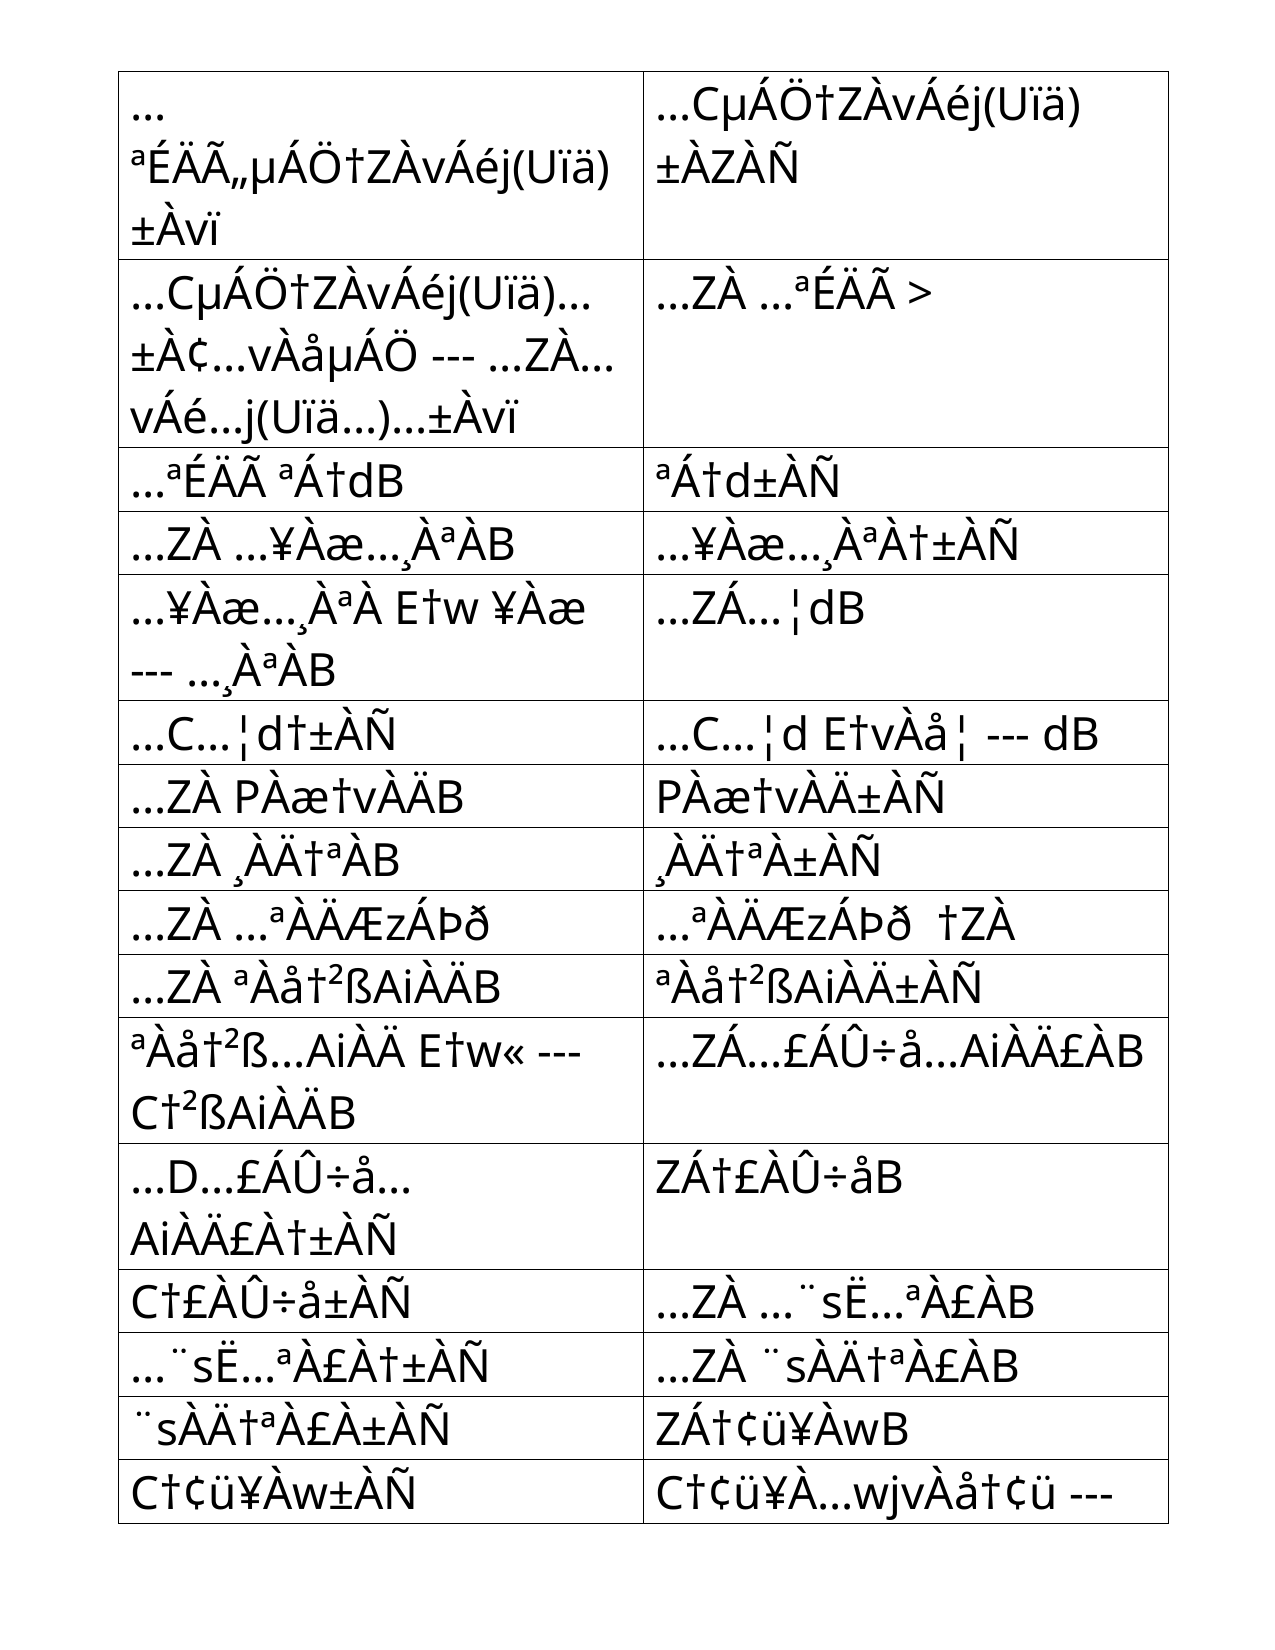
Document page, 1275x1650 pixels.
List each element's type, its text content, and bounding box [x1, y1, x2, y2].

table_cell …D…£ÁÛ÷å…AiÀÄ£À†±ÀÑ [119, 1144, 643, 1269]
table_cell …ZÀ ¨sÀÄ†ªÀ£ÀB [644, 1333, 1168, 1396]
table_cell …ªÉÄÃ ªÁ†dB [119, 448, 643, 511]
table_cell ZÁ†£ÀÛ÷åB [644, 1144, 1168, 1269]
table_cell …ZÀ PÀæ†vÀÄB [119, 765, 643, 827]
table_cell …ªÉÄÃ„µÁÖ†ZÀvÁéj(Uïä)±Àvï [119, 72, 643, 259]
table_cell …ZÀ …ªÉÄÃ > [644, 260, 1168, 447]
table_cell …ZÀ …ªÀÄÆzÁÞð [119, 891, 643, 954]
table_cell …ZÁ…¦dB [644, 575, 1168, 700]
table_cell …CµÁÖ†ZÀvÁéj(Uïä)…±À¢…vÀåµÁÖ --- …ZÀ…vÁé…j(Uïä…)…±Àvï [119, 260, 643, 447]
table_cell …ZÀ …¥Àæ…¸ÀªÀB [119, 512, 643, 574]
table_cell …¨sË…ªÀ£À†±ÀÑ [119, 1333, 643, 1396]
table_cell …¥Àæ…¸ÀªÀ†±ÀÑ [644, 512, 1168, 574]
table_cell …C…¦d E†vÀå¦ --- dB [644, 701, 1168, 763]
table_cell PÀæ†vÀÄ±ÀÑ [644, 765, 1168, 827]
table_cell …ZÀ …¨sË…ªÀ£ÀB [644, 1270, 1168, 1332]
table_cell …ZÀ ¸ÀÄ†ªÀB [119, 828, 643, 890]
table_cell ZÁ†¢ü¥ÀwB [644, 1397, 1168, 1459]
table_cell ¨sÀÄ†ªÀ£À±ÀÑ [119, 1397, 643, 1459]
table_cell ¸ÀÄ†ªÀ±ÀÑ [644, 828, 1168, 890]
table_cell ªÁ†d±ÀÑ [644, 448, 1168, 511]
table_cell ªÀå†²ßAiÀÄ±ÀÑ [644, 955, 1168, 1017]
table_cell …¥Àæ…¸ÀªÀ E†w ¥Àæ --- …¸ÀªÀB [119, 575, 643, 700]
table_cell …ZÀ ªÀå†²ßAiÀÄB [119, 955, 643, 1017]
table_cell …C…¦d†±ÀÑ [119, 701, 643, 763]
table_cell …ZÁ…£ÁÛ÷å…AiÀÄ£ÀB [644, 1018, 1168, 1143]
table_cell C†¢ü¥Àw±ÀÑ [119, 1460, 643, 1523]
table_cell ªÀå†²ß…AiÀÄ E†w« --- C†²ßAiÀÄB [119, 1018, 643, 1143]
table_cell …CµÁÖ†ZÀvÁéj(Uïä)±ÀZÀÑ [644, 72, 1168, 259]
table_cell …ªÀÄÆzÁÞð †ZÀ [644, 891, 1168, 954]
table_cell C†£ÀÛ÷å±ÀÑ [119, 1270, 643, 1332]
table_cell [644, 1460, 1168, 1523]
